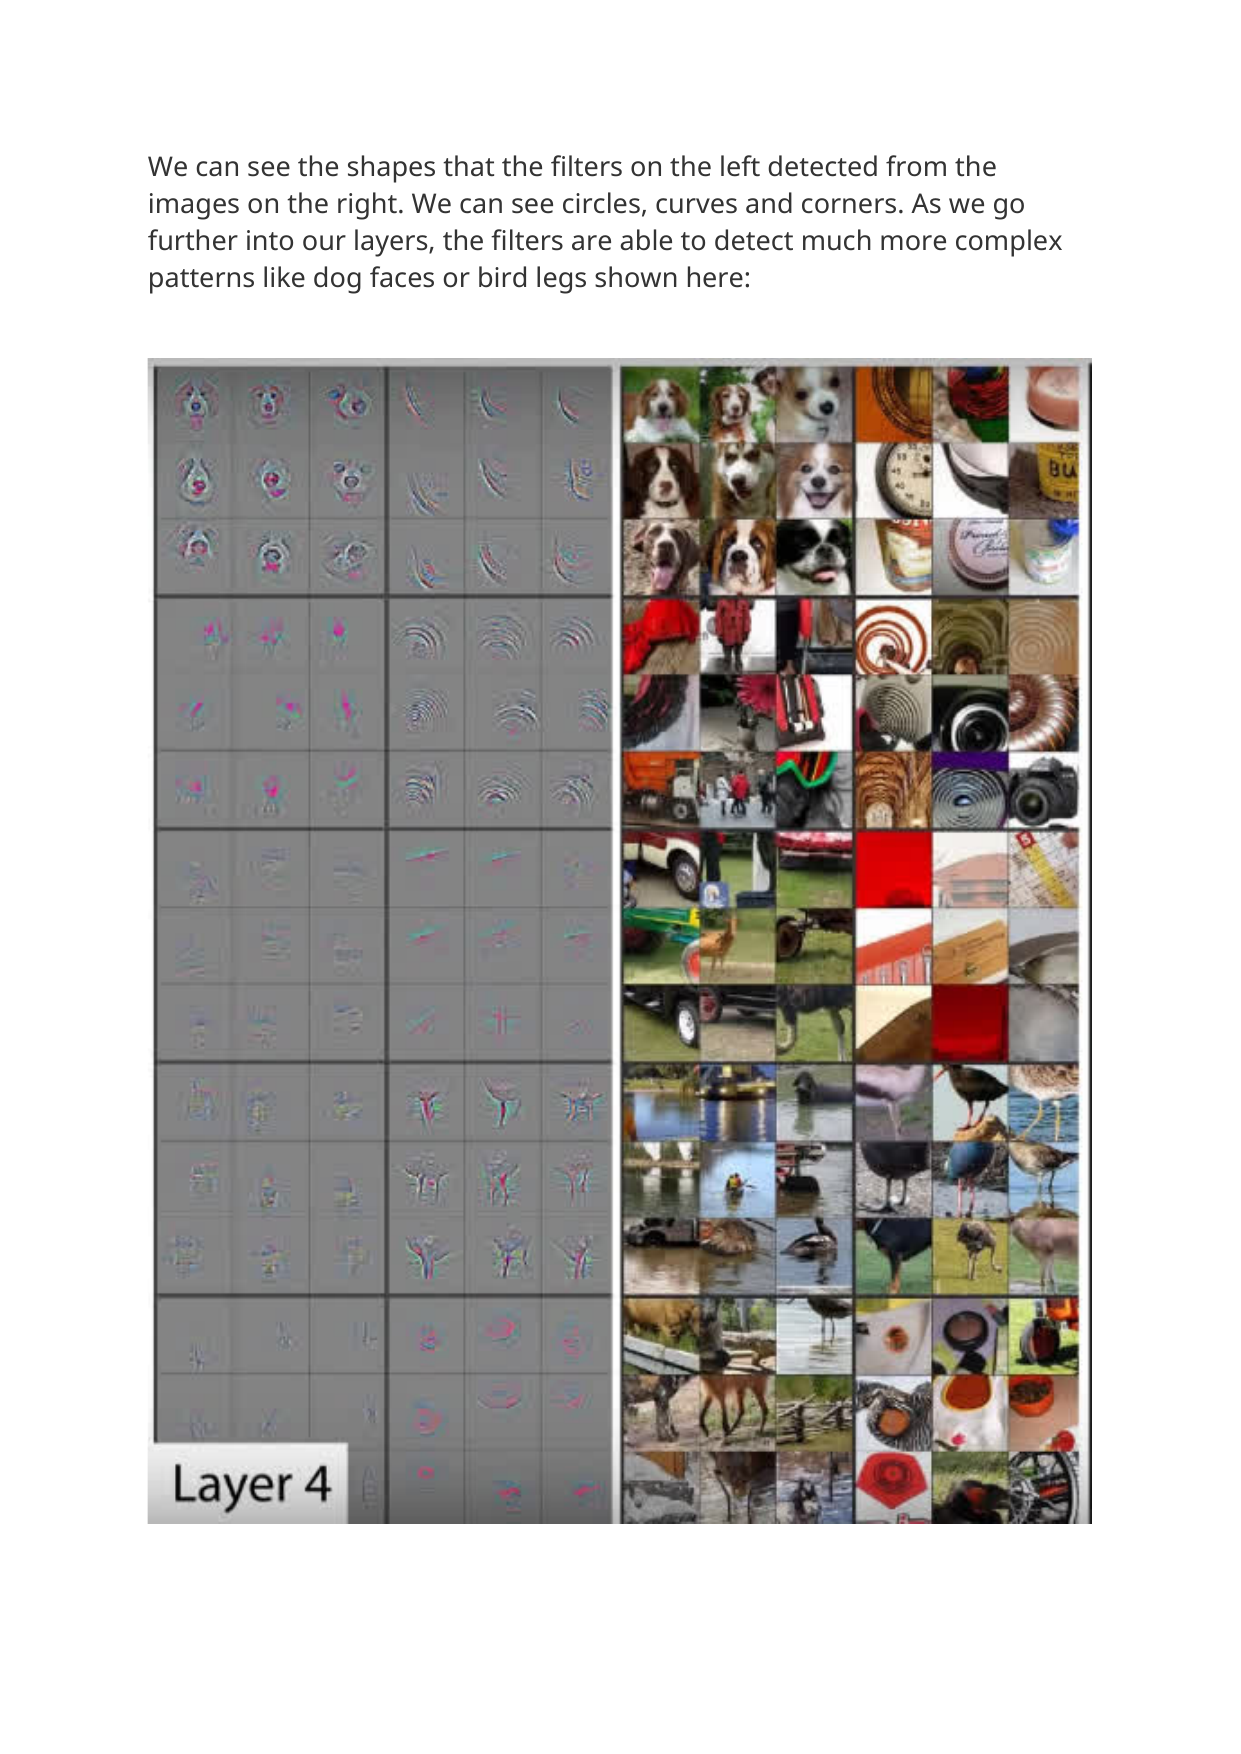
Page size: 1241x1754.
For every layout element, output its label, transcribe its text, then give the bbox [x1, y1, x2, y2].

picture [147, 358, 1092, 1524]
text We can see the shapes that the filters on the left detected from the images on the right. We can see circles, curves and corners. As we go further into our layers, the filters are able to detect much more complex patterns like dog faces or bird legs shown here: [148, 148, 1093, 295]
